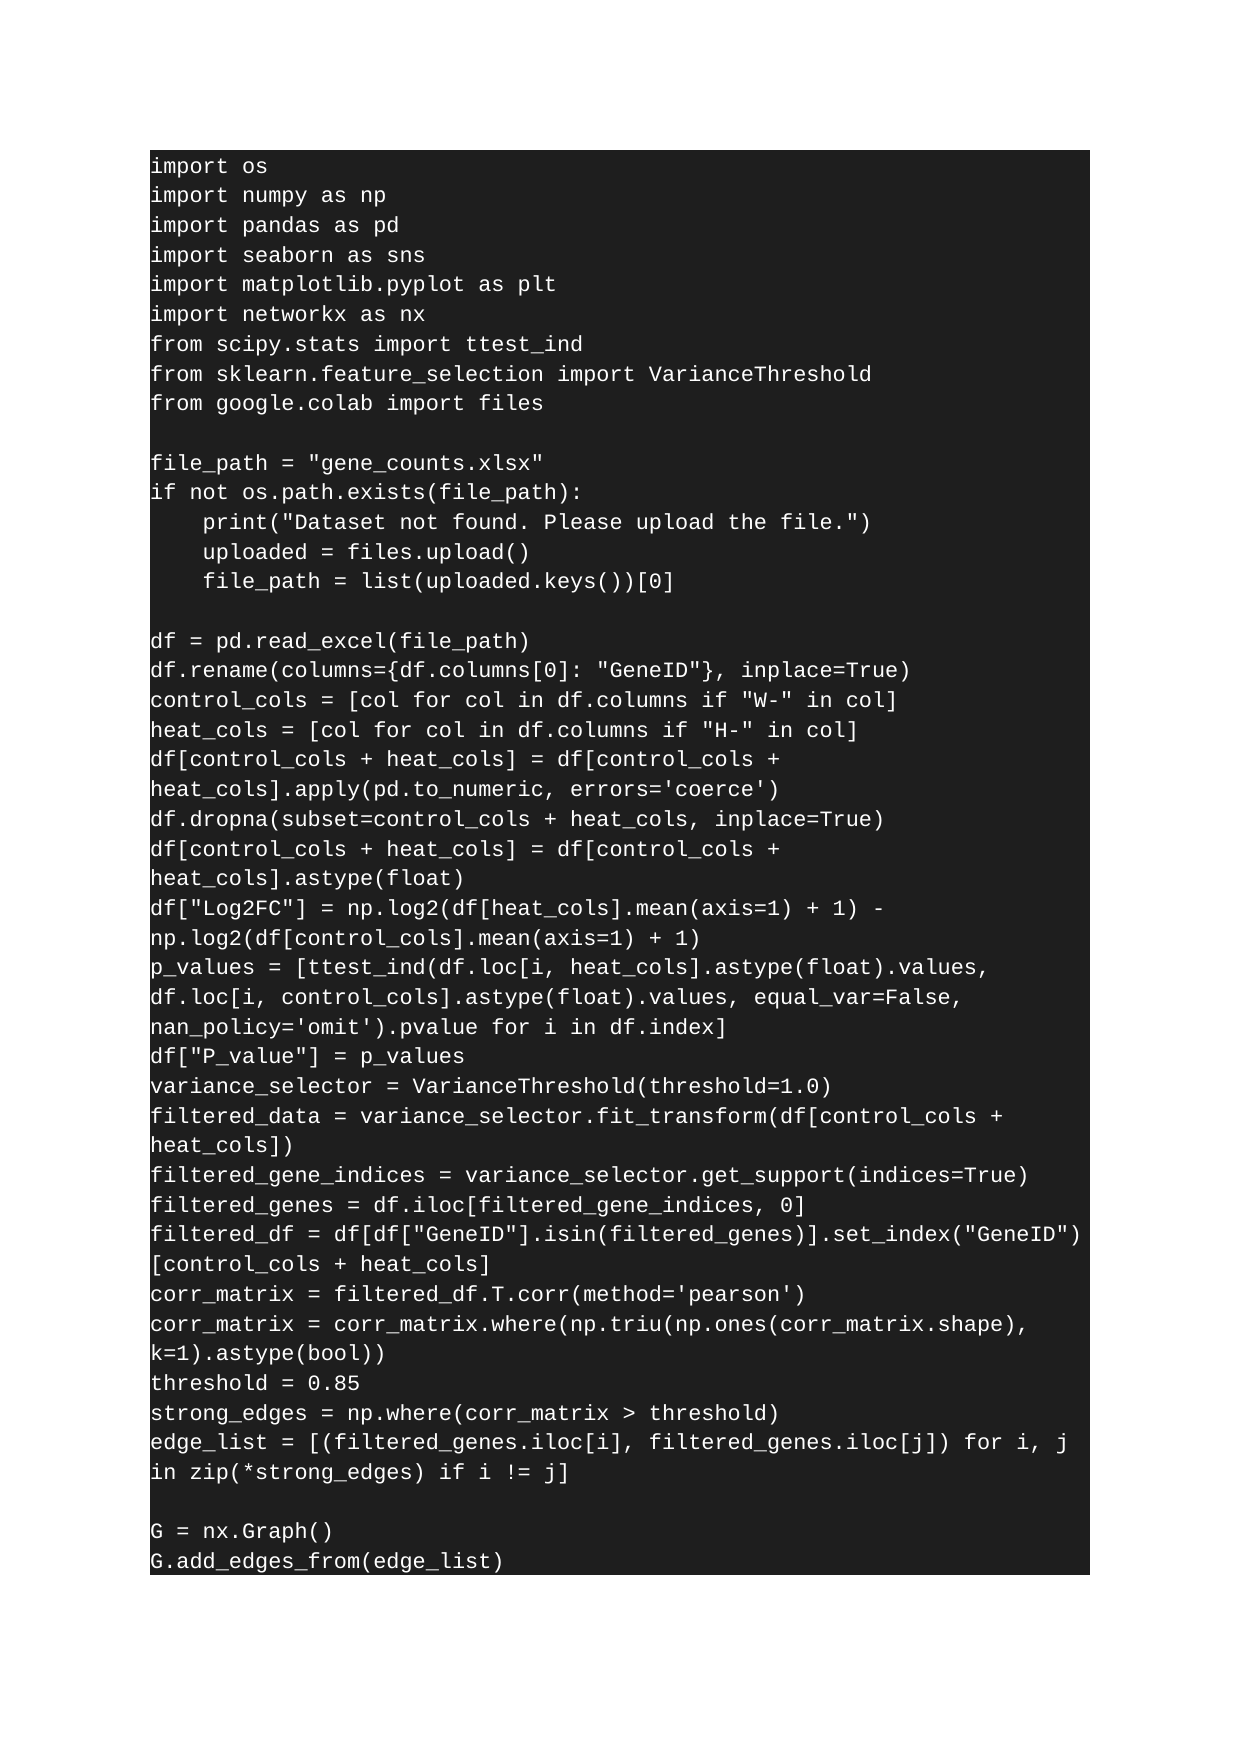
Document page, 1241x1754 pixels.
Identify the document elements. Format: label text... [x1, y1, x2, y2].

text import numpy as np [150, 180, 1090, 209]
text from sklearn.feature_selection import VarianceThreshold [150, 358, 1090, 387]
text file_path = "gene_counts.xlsx" [150, 447, 1090, 477]
text corr_matrix = corr_matrix.where(np.triu(np.ones(corr_matrix.shape), k=1).astype(bool)) [150, 1308, 1090, 1367]
text df.rename(columns={df.columns[0]: "GeneID"}, inplace=True) [150, 655, 1090, 684]
text threshold = 0.85 [150, 1367, 1090, 1397]
text if not os.path.exists(file_path): [150, 477, 1090, 506]
text filtered_gene_indices = variance_selector.get_support(indices=True) [150, 1159, 1090, 1189]
text file_path = list(uploaded.keys())[0] [150, 566, 1090, 595]
text G = nx.Graph() [150, 1516, 1090, 1545]
text import networkx as nx [150, 298, 1090, 328]
text from google.colab import files [150, 387, 1090, 417]
text df[control_cols + heat_cols] = df[control_cols + heat_cols].astype(float) [150, 833, 1090, 892]
text import pandas as pd [150, 209, 1090, 239]
text heat_cols = [col for col in df.columns if "H-" in col] [150, 714, 1090, 744]
text df.dropna(subset=control_cols + heat_cols, inplace=True) [150, 803, 1090, 833]
text uploaded = files.upload() [150, 536, 1090, 566]
text print("Dataset not found. Please upload the file.") [150, 506, 1090, 536]
text filtered_df = df[df["GeneID"].isin(filtered_genes)].set_index("GeneID")[control_cols + heat_cols] [150, 1219, 1090, 1278]
text corr_matrix = filtered_df.T.corr(method='pearson') [150, 1278, 1090, 1308]
text import os [150, 150, 1090, 180]
text import seaborn as sns [150, 239, 1090, 269]
text control_cols = [col for col in df.columns if "W-" in col] [150, 684, 1090, 714]
text filtered_genes = df.iloc[filtered_gene_indices, 0] [150, 1189, 1090, 1219]
text from scipy.stats import ttest_ind [150, 328, 1090, 358]
text filtered_data = variance_selector.fit_transform(df[control_cols + heat_cols]) [150, 1100, 1090, 1159]
text df[control_cols + heat_cols] = df[control_cols + heat_cols].apply(pd.to_numeric, errors='coerce') [150, 744, 1090, 803]
text df["Log2FC"] = np.log2(df[heat_cols].mean(axis=1) + 1) - np.log2(df[control_cols].mean(axis=1) + 1) [150, 892, 1090, 952]
text strong_edges = np.where(corr_matrix > threshold) [150, 1397, 1090, 1427]
text df = pd.read_excel(file_path) [150, 625, 1090, 655]
text df["P_value"] = p_values [150, 1041, 1090, 1070]
text import matplotlib.pyplot as plt [150, 269, 1090, 298]
text p_values = [ttest_ind(df.loc[i, heat_cols].astype(float).values, df.loc[i, control_cols].astype(float).values, equal_var=False, nan_policy='omit').pvalue for i in df.index] [150, 952, 1090, 1041]
text edge_list = [(filtered_genes.iloc[i], filtered_genes.iloc[j]) for i, j in zip(*strong_edges) if i != j] [150, 1427, 1090, 1486]
text variance_selector = VarianceThreshold(threshold=1.0) [150, 1070, 1090, 1100]
text G.add_edges_from(edge_list) [150, 1545, 1090, 1575]
